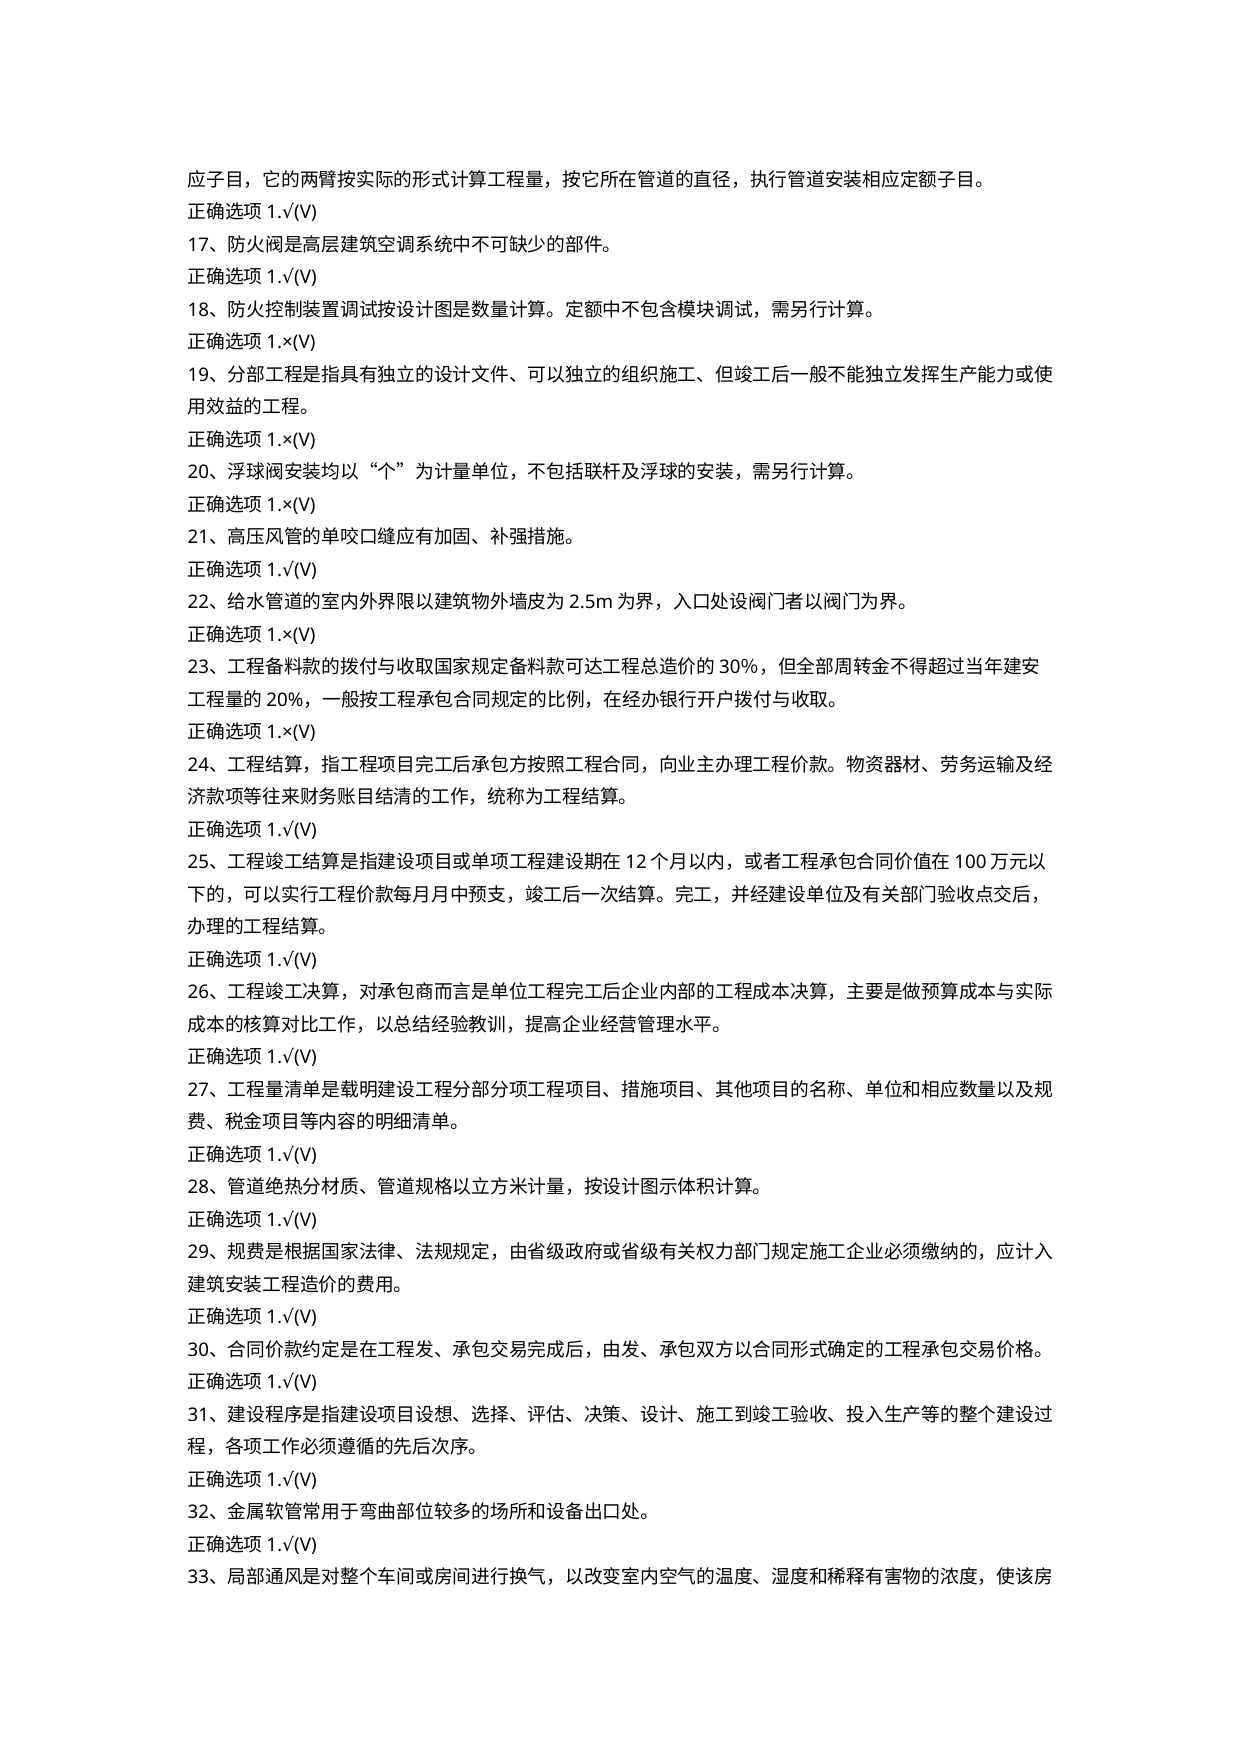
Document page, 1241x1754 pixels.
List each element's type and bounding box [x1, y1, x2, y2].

text [187, 162, 1053, 1592]
